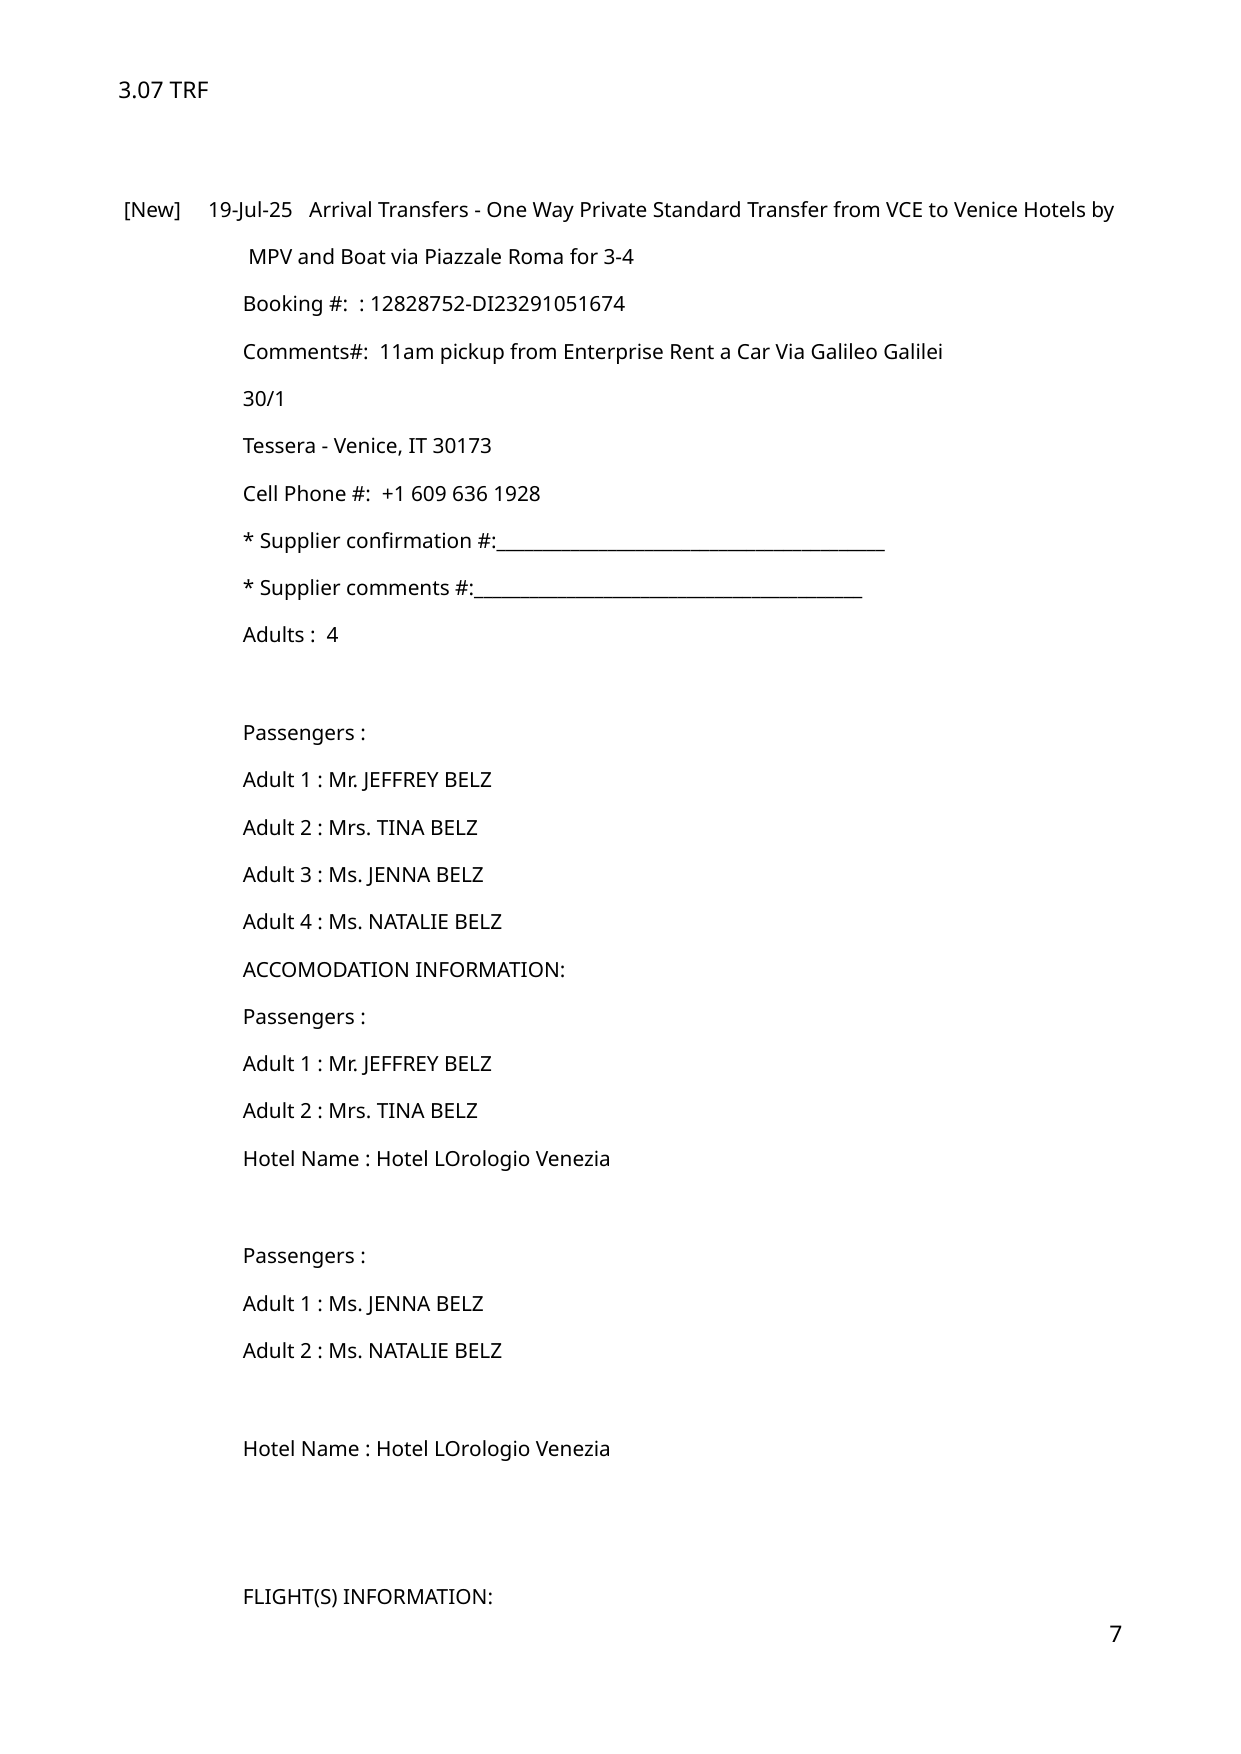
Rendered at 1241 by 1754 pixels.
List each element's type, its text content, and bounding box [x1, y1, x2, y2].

text Passengers : [118, 1242, 1122, 1270]
text Hotel Name : Hotel LOrologio Venezia [118, 1144, 1122, 1172]
text Adult 2 : Mrs. TINA BELZ [118, 1097, 1122, 1125]
text Passengers : [118, 718, 1122, 747]
text Tessera - Venice, IT 30173 [118, 431, 1122, 460]
text FLIGHT(S) INFORMATION: [118, 1582, 1122, 1610]
text Adult 2 : Ms. NATALIE BELZ [118, 1336, 1122, 1364]
text Cell Phone #: +1 609 636 1928 [118, 479, 1122, 507]
text Passengers : [118, 1002, 1122, 1030]
text Adult 3 : Ms. JENNA BELZ [118, 860, 1122, 888]
text ACCOMODATION INFORMATION: [118, 955, 1122, 983]
text Adult 2 : Mrs. TINA BELZ [118, 813, 1122, 841]
text Comments#: 11am pickup from Enterprise Rent a Car Via Galileo Galilei [118, 337, 1122, 365]
text Adult 1 : Mr. JEFFREY BELZ [118, 766, 1122, 794]
text Hotel Name : Hotel LOrologio Venezia [118, 1434, 1122, 1462]
text 30/1 [118, 384, 1122, 412]
text Adult 4 : Ms. NATALIE BELZ [118, 907, 1122, 936]
text MPV and Boat via Piazzale Roma for 3-4 [118, 242, 1122, 271]
text Adult 1 : Mr. JEFFREY BELZ [118, 1049, 1122, 1078]
text Booking #: : 12828752-DI23291051674 [118, 289, 1122, 318]
text * Supplier comments #:__________________________________________ [118, 573, 1122, 602]
text Adults : 4 [118, 621, 1122, 649]
text [New] 19-Jul-25 Arrival Transfers - One Way Private Standard Transfer from VCE to Venice Hotels by [118, 195, 1122, 223]
text Adult 1 : Ms. JENNA BELZ [118, 1289, 1122, 1317]
text * Supplier confirmation #:__________________________________________ [118, 526, 1122, 554]
